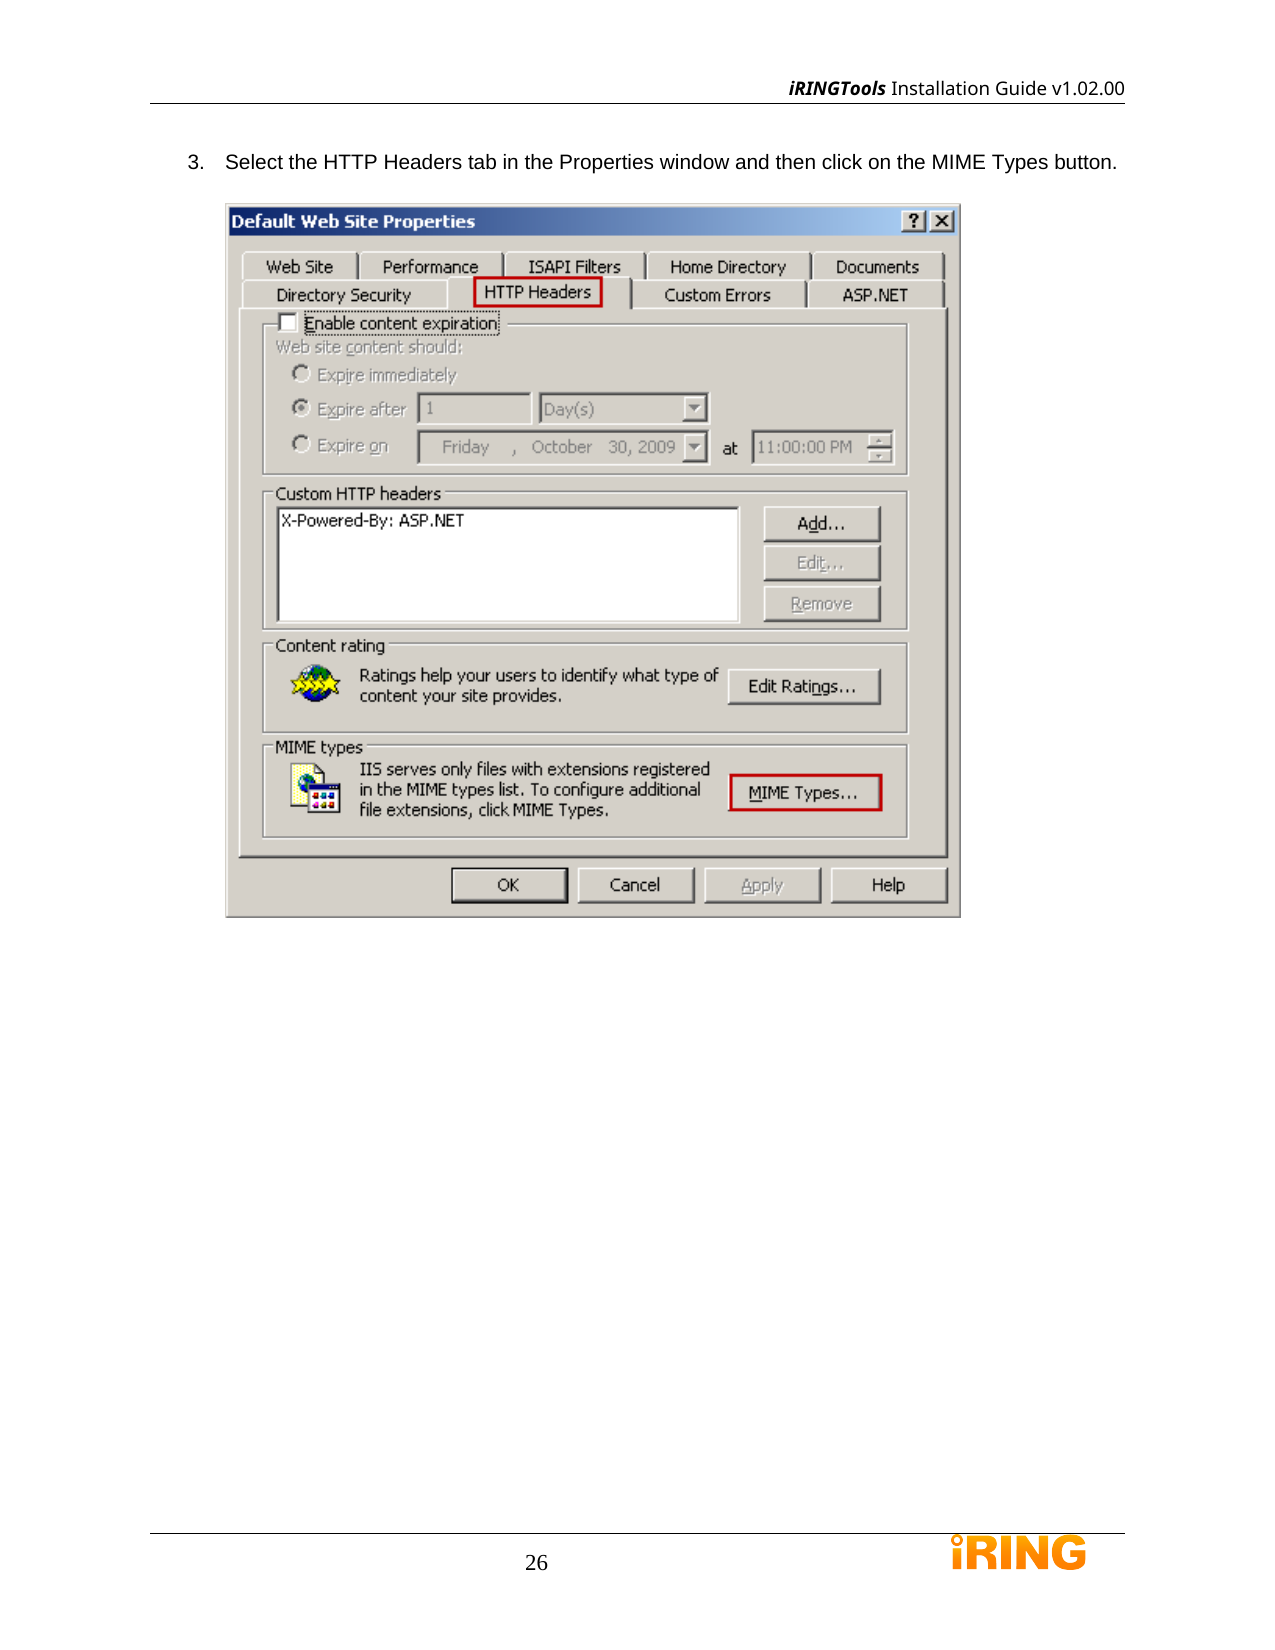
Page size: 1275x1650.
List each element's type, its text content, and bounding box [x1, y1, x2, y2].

picture [225, 203, 961, 918]
picture [951, 1534, 1086, 1570]
list Select the HTTP Headers tab in the Properties window and then click on the MIME Types button. [187, 150, 1125, 174]
